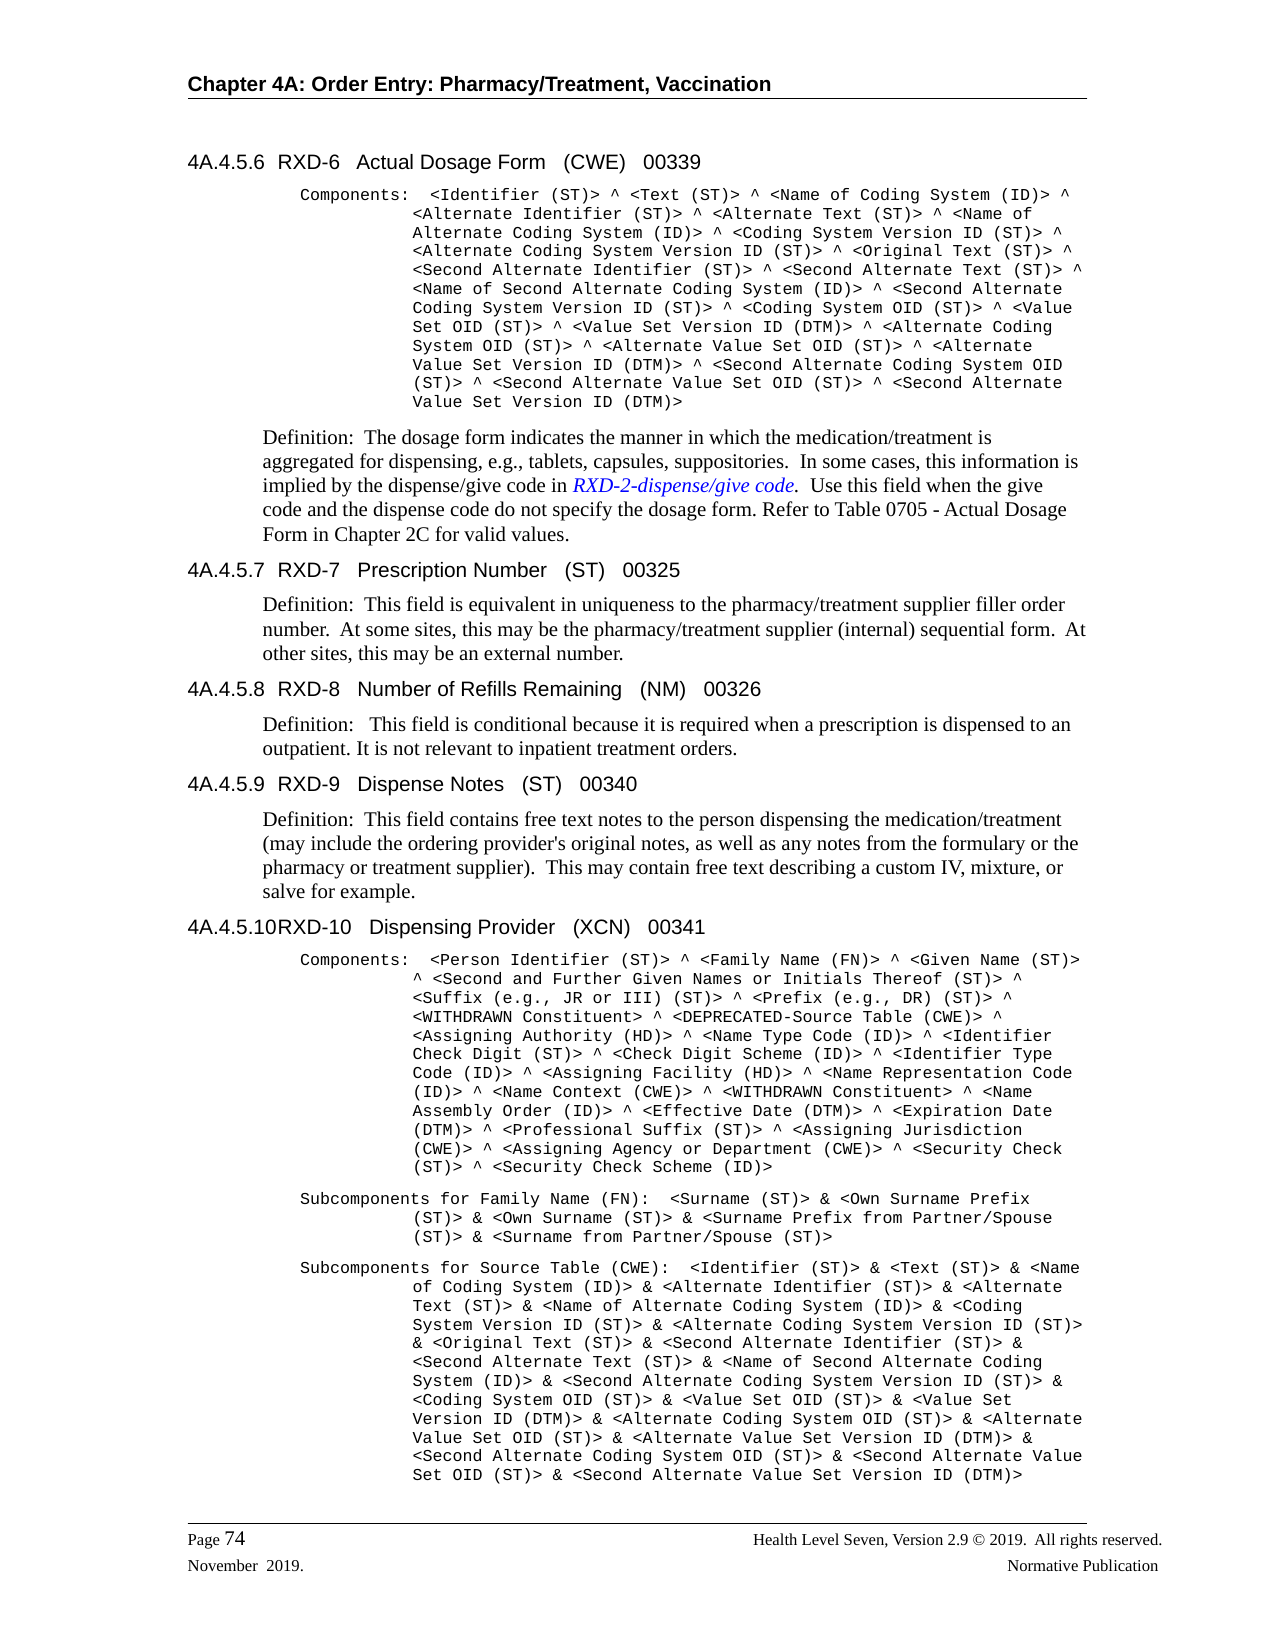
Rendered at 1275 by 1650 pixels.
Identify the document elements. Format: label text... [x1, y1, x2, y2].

text Definition: This field is equivalent in uniqueness to the pharmacy/treatment supplier filler order number. At some sites, this may be the pharmacy/treatment supplier (internal) sequential form. At other sites, this may be an external number. [262, 592, 1087, 664]
text Subcomponents for Source Table (CWE): <Identifier (ST)> & <Text (ST)> & <Name of Coding System (ID)> & <Alternate Identifier (ST)> & <Alternate Text (ST)> & <Name of Alternate Coding System (ID)> & <Coding System Version ID (ST)> & <Alternate Coding System Version ID (ST)> & <Original Text (ST)> & <Second Alternate Identifier (ST)> & <Second Alternate Text (ST)> & <Name of Second Alternate Coding System (ID)> & <Second Alternate Coding System Version ID (ST)> & <Coding System OID (ST)> & <Value Set OID (ST)> & <Value Set Version ID (DTM)> & <Alternate Coding System OID (ST)> & <Alternate Value Set OID (ST)> & <Alternate Value Set Version ID (DTM)> & <Second Alternate Coding System OID (ST)> & <Second Alternate Value Set OID (ST)> & <Second Alternate Value Set Version ID (DTM)> [300, 1259, 1087, 1486]
text Components: <Identifier (ST)> ^ <Text (ST)> ^ <Name of Coding System (ID)> ^ <Alternate Identifier (ST)> ^ <Alternate Text (ST)> ^ <Name of Alternate Coding System (ID)> ^ <Coding System Version ID (ST)> ^ <Alternate Coding System Version ID (ST)> ^ <Original Text (ST)> ^ <Second Alternate Identifier (ST)> ^ <Second Alternate Text (ST)> ^ <Name of Second Alternate Coding System (ID)> ^ <Second Alternate Coding System Version ID (ST)> ^ <Coding System OID (ST)> ^ <Value Set OID (ST)> ^ <Value Set Version ID (DTM)> ^ <Alternate Coding System OID (ST)> ^ <Alternate Value Set OID (ST)> ^ <Alternate Value Set Version ID (DTM)> ^ <Second Alternate Coding System OID (ST)> ^ <Second Alternate Value Set OID (ST)> ^ <Second Alternate Value Set Version ID (DTM)> [300, 186, 1087, 413]
text Definition: The dosage form indicates the manner in which the medication/treatment is aggregated for dispensing, e.g., tablets, capsules, suppositories. In some cases, this information is implied by the dispense/give code in RXD-2-dispense/give code. Use this field when the give code and the dispense code do not specify the dosage form. Refer to Table 0705 - Actual Dosage Form in Chapter 2C for valid values. [262, 425, 1087, 546]
text Components: <Person Identifier (ST)> ^ <Family Name (FN)> ^ <Given Name (ST)> ^ <Second and Further Given Names or Initials Thereof (ST)> ^ <Suffix (e.g., JR or III) (ST)> ^ <Prefix (e.g., DR) (ST)> ^ <WITHDRAWN Constituent> ^ <DEPRECATED-Source Table (CWE)> ^ <Assigning Authority (HD)> ^ <Name Type Code (ID)> ^ <Identifier Check Digit (ST)> ^ <Check Digit Scheme (ID)> ^ <Identifier Type Code (ID)> ^ <Assigning Facility (HD)> ^ <Name Representation Code (ID)> ^ <Name Context (CWE)> ^ <WITHDRAWN Constituent> ^ <Name Assembly Order (ID)> ^ <Effective Date (DTM)> ^ <Expiration Date (DTM)> ^ <Professional Suffix (ST)> ^ <Assigning Jurisdiction (CWE)> ^ <Assigning Agency or Department (CWE)> ^ <Security Check (ST)> ^ <Security Check Scheme (ID)> [300, 952, 1087, 1178]
text Subcomponents for Family Name (FN): <Surname (ST)> & <Own Surname Prefix (ST)> & <Own Surname (ST)> & <Surname Prefix from Partner/Spouse (ST)> & <Surname from Partner/Spouse (ST)> [300, 1190, 1087, 1247]
subtitle RXD-8 Number of Refills Remaining (NM) 00326 [187, 677, 1087, 701]
text Definition: This field is conditional because it is required when a prescription is dispensed to an outpatient. It is not relevant to inpatient treatment orders. [262, 711, 1087, 759]
subtitle RXD-6 Actual Dosage Form (CWE) 00339 [187, 150, 1087, 174]
text Definition: This field contains free text notes to the person dispensing the medication/treatment (may include the ordering provider's original notes, as well as any notes from the formulary or the pharmacy or treatment supplier). This may contain free text describing a custom IV, mixture, or salve for example. [262, 806, 1087, 903]
subtitle RXD-9 Dispense Notes (ST) 00340 [187, 772, 1087, 796]
subtitle RXD-10 Dispensing Provider (XCN) 00341 [187, 915, 1087, 939]
subtitle RXD-7 Prescription Number (ST) 00325 [187, 558, 1087, 582]
